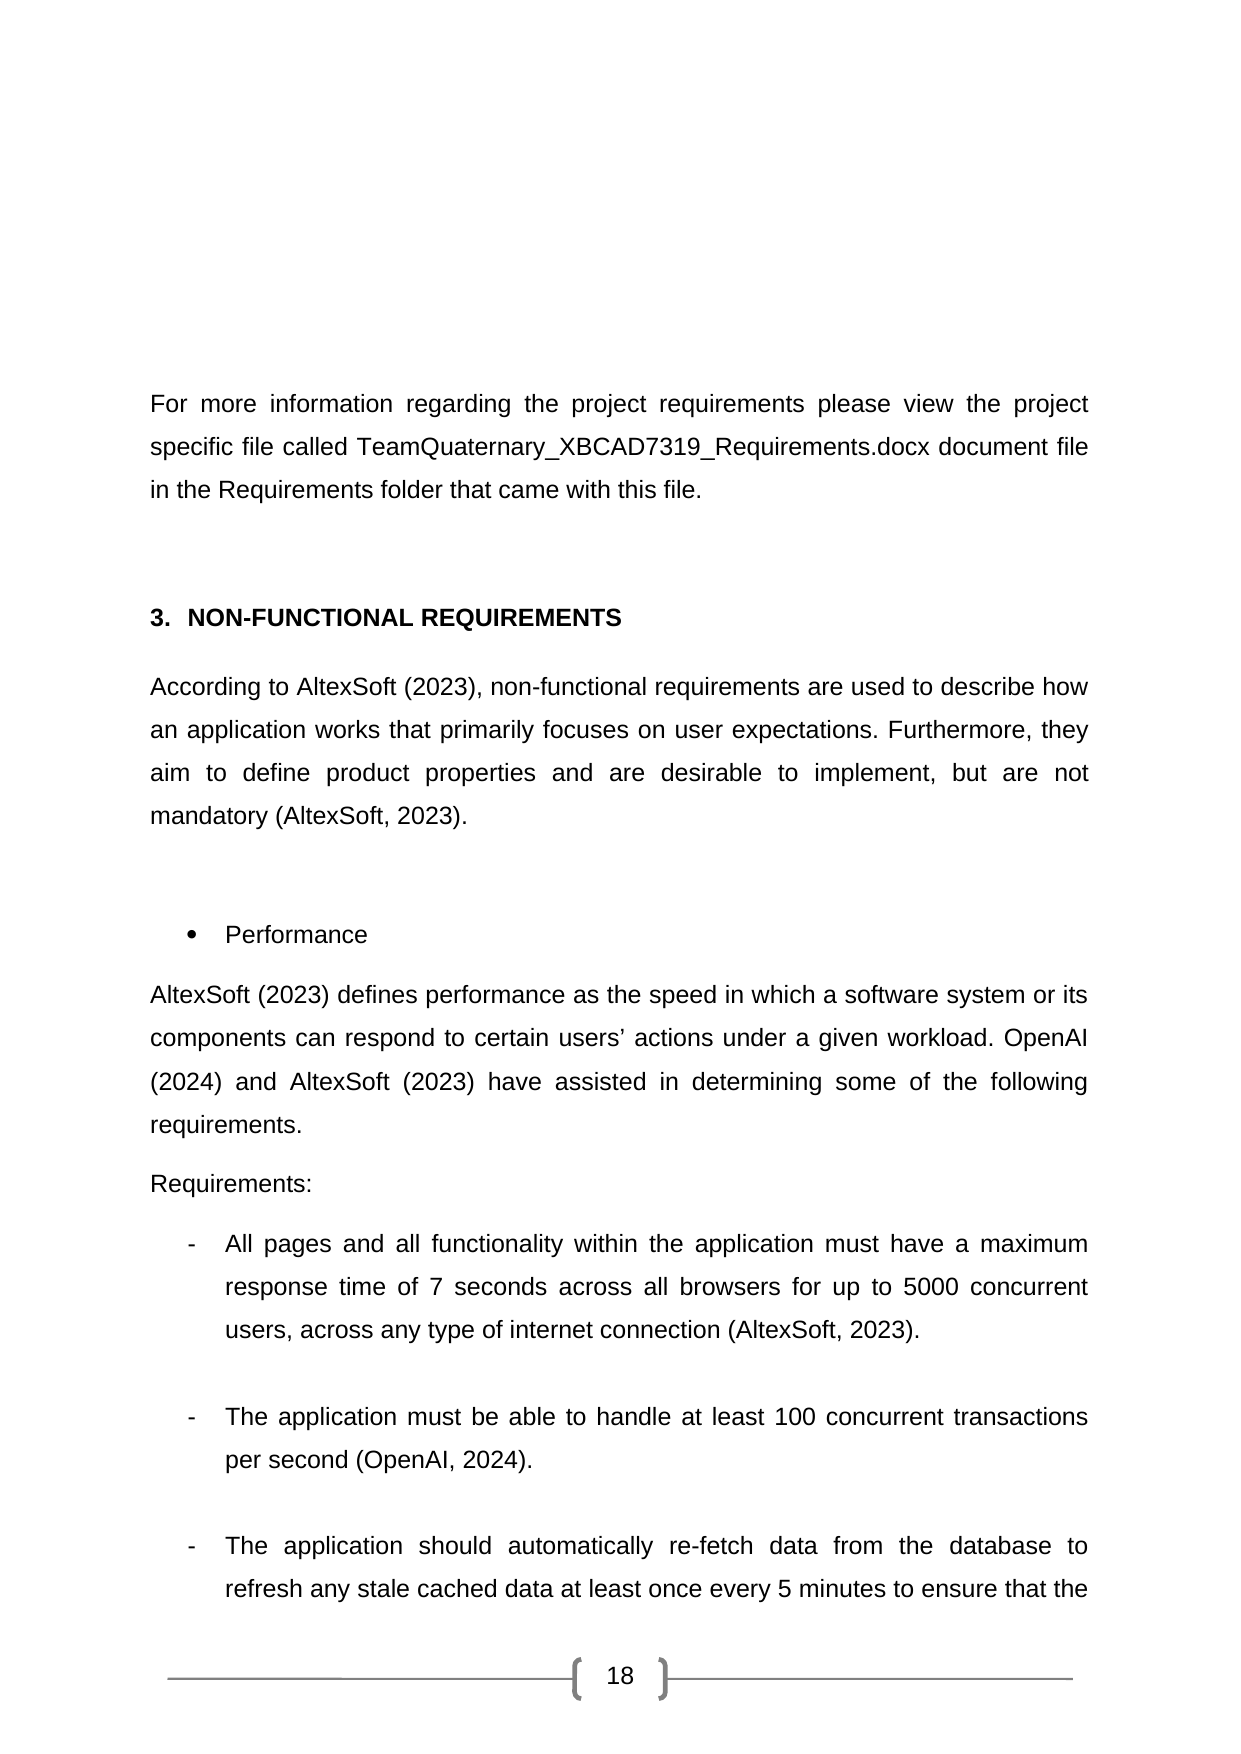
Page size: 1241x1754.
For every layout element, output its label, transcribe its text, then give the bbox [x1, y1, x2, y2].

list All pages and all functionality within the application must have a maximum response time of 7 seconds across all browsers for up to 5000 concurrent users, across any type of internet connection (AltexSoft, 2023). [187, 1229, 1090, 1344]
subtitle NON-FUNCTIONAL REQUIREMENTS [150, 603, 1090, 632]
list Performance [187, 920, 1090, 949]
text AltexSoft (2023) defines performance as the speed in which a software system or its components can respond to certain users’ actions under a given workload. OpenAI (2024) and AltexSoft (2023) have assisted in determining some of the following requirements. [150, 980, 1090, 1138]
text Requirements: [150, 1169, 1090, 1198]
text For more information regarding the project requirements please view the project specific file called TeamQuaternary_XBCAD7319_Requirements.docx document file in the Requirements folder that came with this file. [150, 389, 1090, 504]
list The application must be able to handle at least 100 concurrent transactions per second (OpenAI, 2024). [187, 1402, 1090, 1474]
text According to AltexSoft (2023), non-functional requirements are used to describe how an application works that primarily focuses on user expectations. Furthermore, they aim to define product properties and are desirable to implement, but are not mandatory (AltexSoft, 2023). [150, 671, 1090, 829]
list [187, 1531, 1090, 1603]
